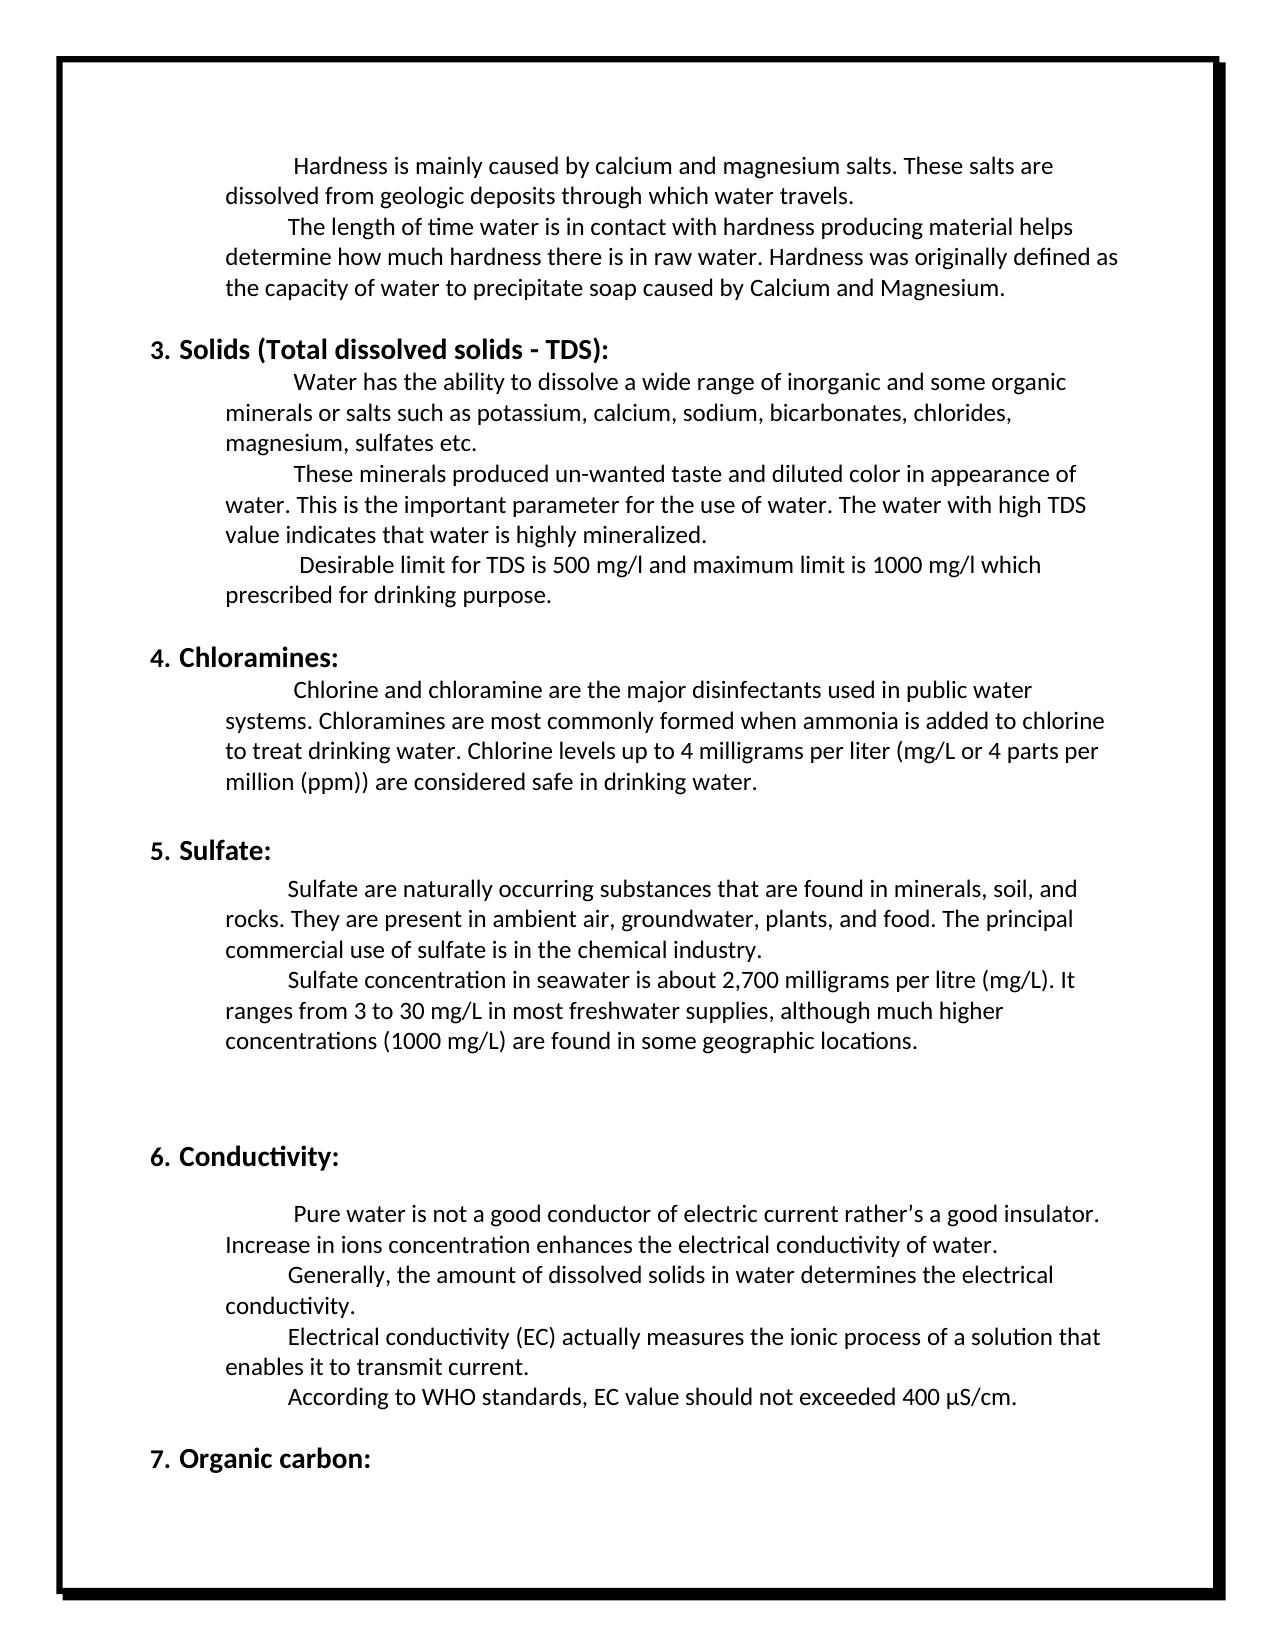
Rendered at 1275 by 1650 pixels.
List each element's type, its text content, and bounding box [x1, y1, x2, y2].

subtitle Conductivity: [150, 1138, 1137, 1173]
text According to WHO standards, EC value should not exceeded 400 μS/cm. [288, 1382, 1137, 1412]
text Hardness is mainly caused by calcium and magnesium salts. These salts are dissolved from geologic deposits through which water travels. [225, 150, 1137, 210]
subtitle Chloramines: [150, 639, 1137, 674]
text Sulfate are naturally occurring substances that are found in minerals, soil, and [287, 873, 1137, 903]
text These minerals produced un-wanted taste and diluted color in appearance of water. This is the important parameter for the use of water. The water with high TDS value indicates that water is highly mineralized. [225, 458, 1097, 550]
text Pure water is not a good conductor of electric current rather’s a good insulator. [293, 1198, 1137, 1229]
subtitle Sulfate: [150, 832, 272, 868]
text Chlorine and chloramine are the major disinfectants used in public water systems. Chloramines are most commonly formed when ammonia is added to chlorine to treat drinking water. Chlorine levels up to 4 milligrams per liter (mg/L or 4 parts per million (ppm)) are considered safe in drinking water. [225, 674, 1119, 797]
text Desirable limit for TDS is 500 mg/l and maximum limit is 1000 mg/l which prescribed for drinking purpose. [225, 550, 1137, 610]
text Electrical conductivity (EC) actually measures the ionic process of a solution that enables it to transmit current. [225, 1321, 1137, 1382]
text Water has the ability to dissolve a wide range of inorganic and some organic minerals or salts such as potassium, calcium, sodium, bicarbonates, chlorides, magnesium, sulfates etc. [225, 366, 1097, 458]
subtitle Solids (Total dissolved solids - TDS): [150, 331, 1137, 366]
text Sulfate concentration in seawater is about 2,700 milligrams per litre (mg/L). It ranges from 3 to 30 mg/L in most freshwater supplies, although much higher concentrations (1000 mg/L) are found in some geographic locations. [225, 964, 1078, 1056]
text Increase in ions concentration enhances the electrical conductivity of water. [225, 1229, 1137, 1259]
subtitle Organic carbon: [150, 1440, 1137, 1476]
text The length of time water is in contact with hardness producing material helps determine how much hardness there is in raw water. Hardness was originally defined as the capacity of water to precipitate soap caused by Calcium and Magnesium. [225, 211, 1119, 302]
text rocks. They are present in ambient air, groundwater, plants, and food. The principal commercial use of sulfate is in the chemical industry. [225, 903, 1137, 964]
text Generally, the amount of dissolved solids in water determines the electrical conductivity. [225, 1259, 1137, 1321]
